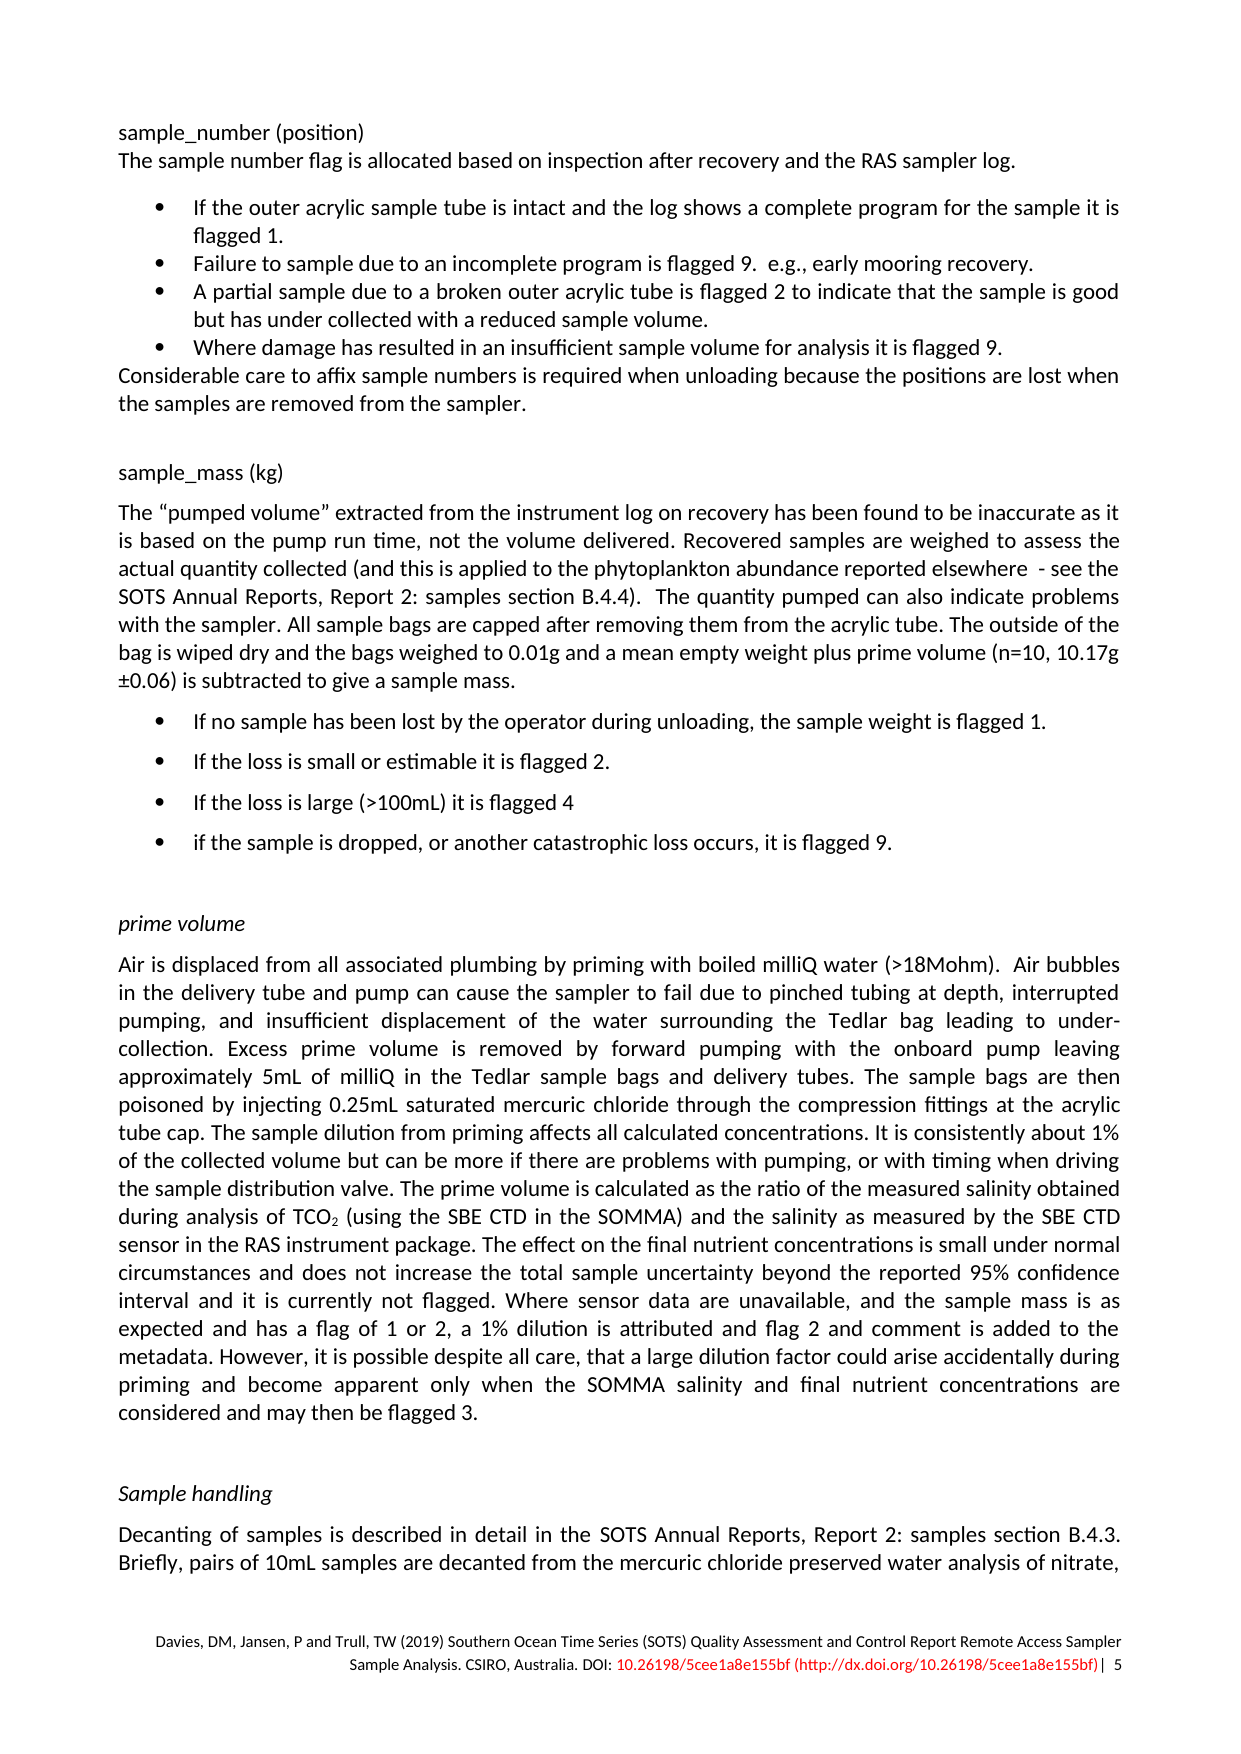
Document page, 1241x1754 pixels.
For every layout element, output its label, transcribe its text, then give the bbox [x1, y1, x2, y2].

list If no sample has been lost by the operator during unloading, the sample weight is flagged 1. [156, 707, 1122, 735]
text sample_number (position) [118, 118, 1122, 146]
list A partial sample due to a broken outer acrylic tube is flagged 2 to indicate that the sample is good but has under collected with a reduced sample volume. [156, 277, 1122, 333]
text Air is displaced from all associated plumbing by priming with boiled milliQ water (>18Mohm). Air bubbles in the delivery tube and pump can cause the sampler to fail due to pinched tubing at depth, interrupted pumping, and insufficient displacement of the water surrounding the Tedlar bag leading to under-collection. Excess prime volume is removed by forward pumping with the onboard pump leaving approximately 5mL of milliQ in the Tedlar sample bags and delivery tubes. The sample bags are then poisoned by injecting 0.25mL saturated mercuric chloride through the compression fittings at the acrylic tube cap. The sample dilution from priming affects all calculated concentrations. It is consistently about 1% of the collected volume but can be more if there are problems with pumping, or with timing when driving the sample distribution valve. The prime volume is calculated as the ratio of the measured salinity obtained during analysis of TCO2 (using the SBE CTD in the SOMMA) and the salinity as measured by the SBE CTD sensor in the RAS instrument package. The effect on the final nutrient concentrations is small under normal circumstances and does not increase the total sample uncertainty beyond the reported 95% confidence interval and it is currently not flagged. Where sensor data are unavailable, and the sample mass is as expected and has a flag of 1 or 2, a 1% dilution is attributed and flag 2 and comment is added to the metadata. However, it is possible despite all care, that a large dilution factor could arise accidentally during priming and become apparent only when the SOMMA salinity and final nutrient concentrations are considered and may then be flagged 3. [118, 950, 1122, 1426]
text The sample number flag is allocated based on inspection after recovery and the RAS sampler log. [118, 146, 1122, 174]
text sample_mass (kg) [108, 458, 1122, 486]
text Considerable care to affix sample numbers is required when unloading because the positions are lost when the samples are removed from the sampler. [118, 361, 1122, 417]
text prime volume [118, 909, 1122, 937]
list Where damage has resulted in an insufficient sample volume for analysis it is flagged 9. [156, 333, 1122, 361]
list if the sample is dropped, or another catastrophic loss occurs, it is flagged 9. [156, 828, 1122, 856]
list If the outer acrylic sample tube is intact and the log shows a complete program for the sample it is flagged 1. [156, 193, 1122, 249]
list Failure to sample due to an incomplete program is flagged 9. e.g., early mooring recovery. [156, 249, 1122, 277]
text The “pumped volume” extracted from the instrument log on recovery has been found to be inaccurate as it is based on the pump run time, not the volume delivered. Recovered samples are weighed to assess the actual quantity collected (and this is applied to the phytoplankton abundance reported elsewhere - see the SOTS Annual Reports, Report 2: samples section B.4.4). The quantity pumped can also indicate problems with the sampler. All sample bags are capped after removing them from the acrylic tube. The outside of the bag is wiped dry and the bags weighed to 0.01g and a mean empty weight plus prime volume (n=10, 10.17g ±0.06) is subtracted to give a sample mass. [108, 498, 1122, 694]
text Sample handling [118, 1479, 1122, 1507]
list If the loss is large (>100mL) it is flagged 4 [156, 788, 1122, 816]
list If the loss is small or estimable it is flagged 2. [156, 747, 1122, 775]
